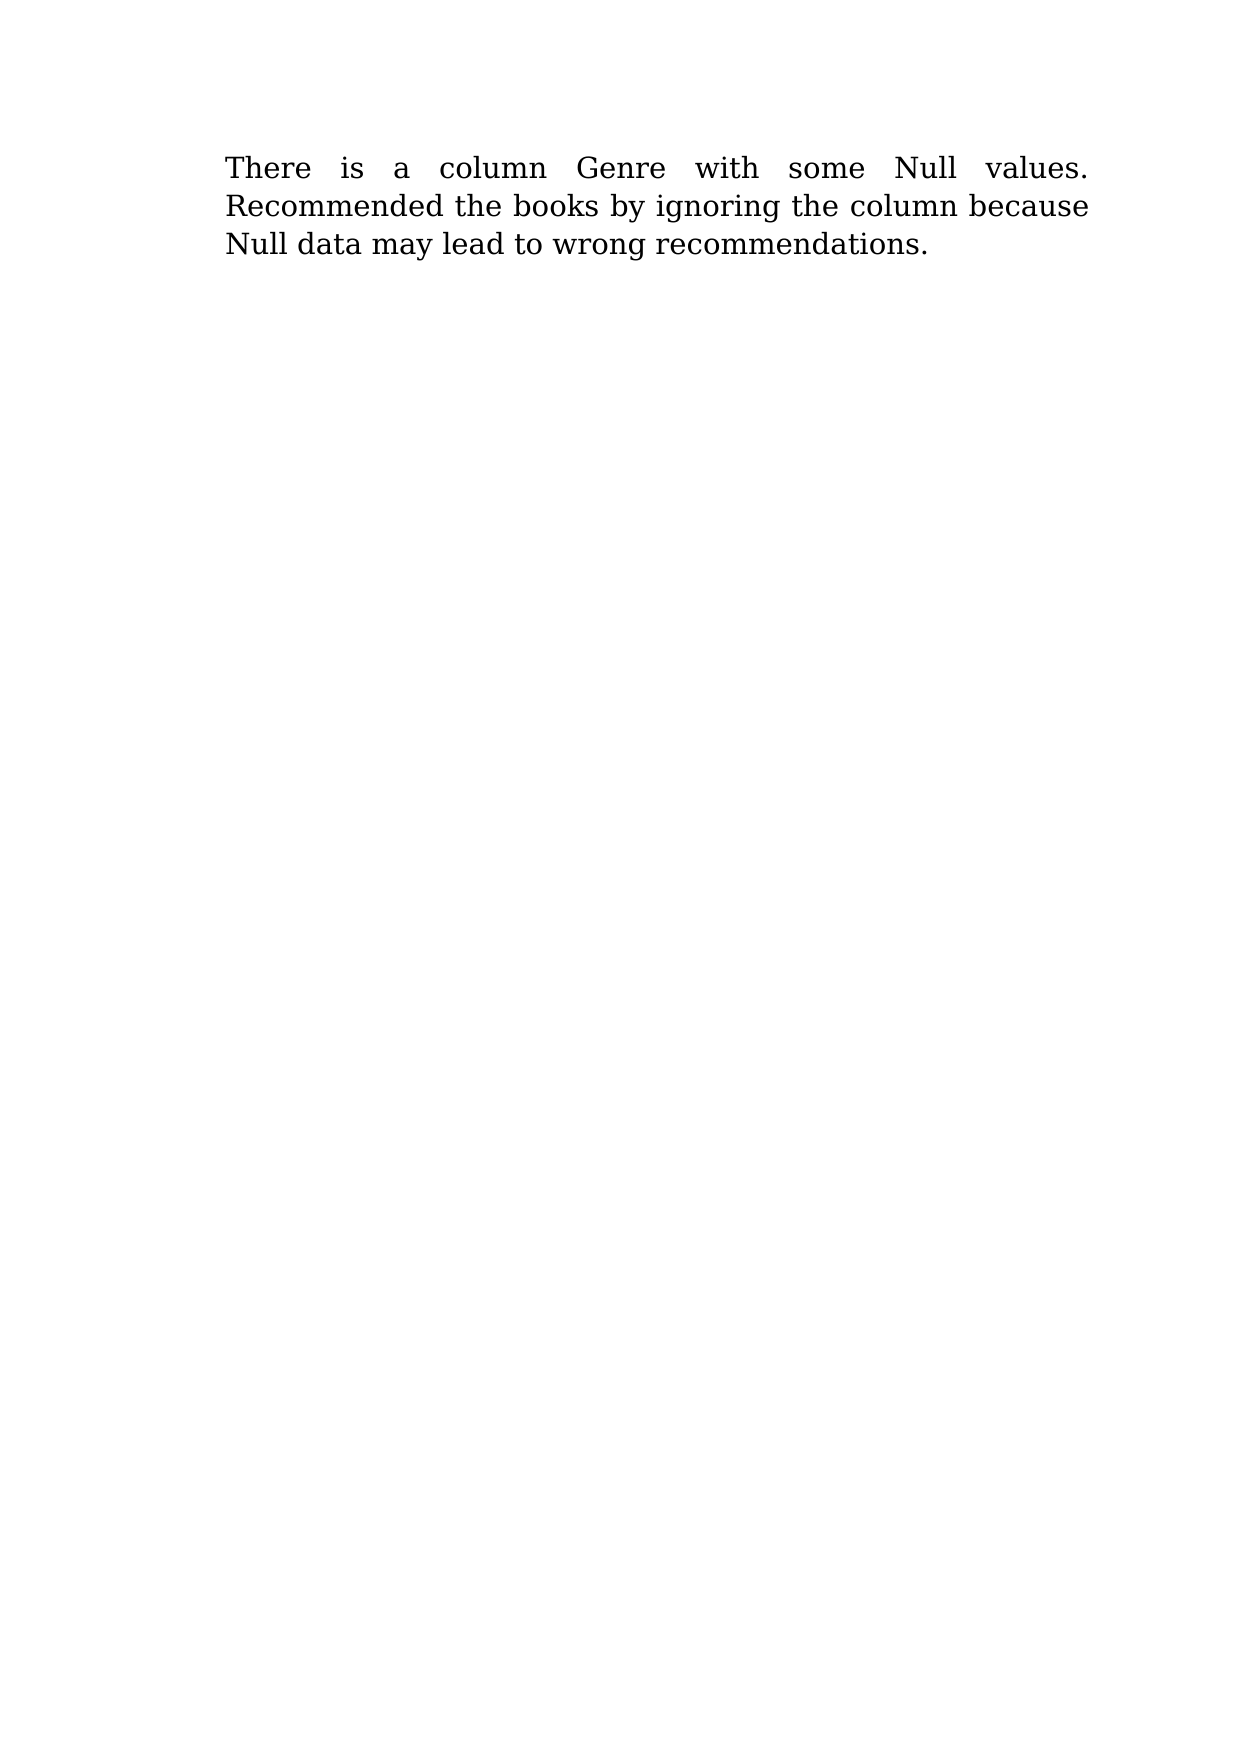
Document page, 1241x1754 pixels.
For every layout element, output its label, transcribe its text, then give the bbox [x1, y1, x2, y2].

list There is a column Genre with some Null values. Recommended the books by ignoring the column because Null data may lead to wrong recommendations. [225, 150, 1090, 260]
